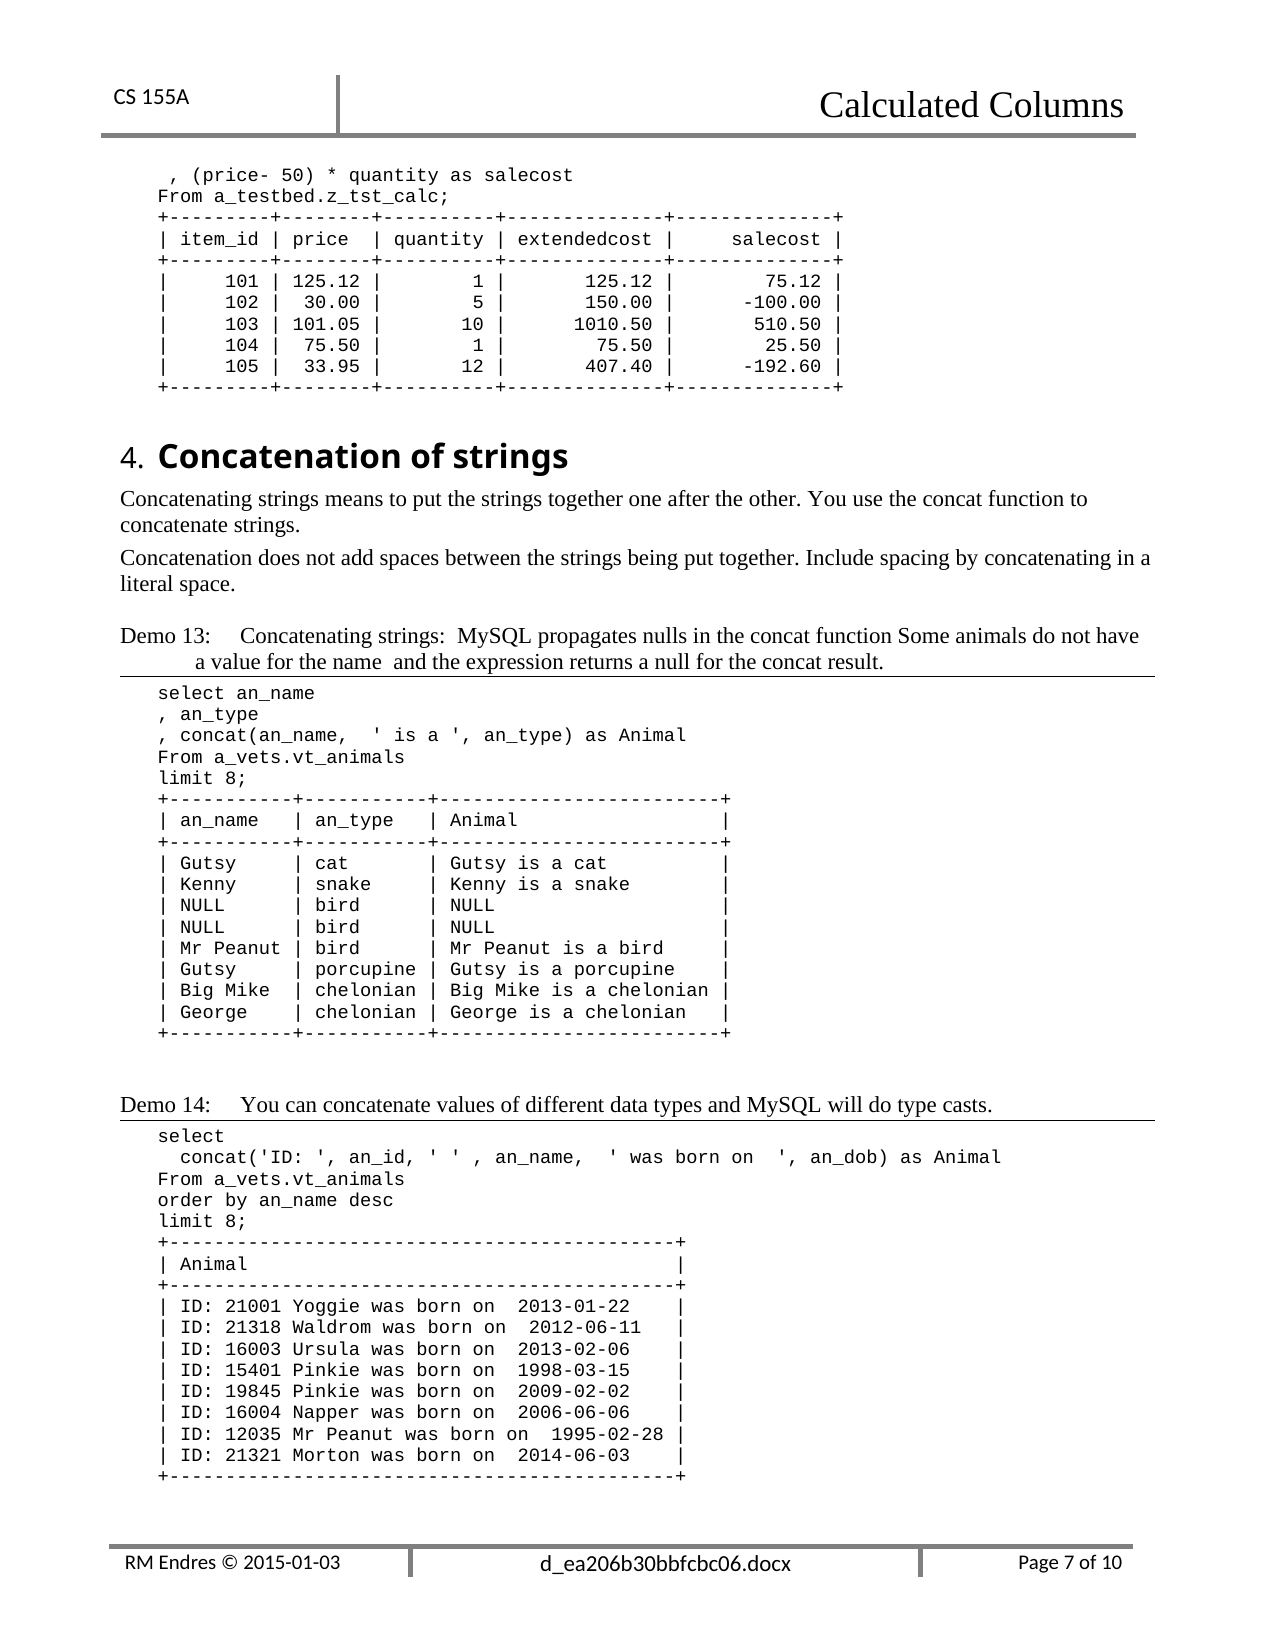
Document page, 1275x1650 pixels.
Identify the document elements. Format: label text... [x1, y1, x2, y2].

text limit 8; [157, 1212, 1155, 1233]
text | ID: 15401 Pinkie was born on 1998-03-15 | [157, 1361, 1155, 1382]
text | Animal | [157, 1254, 1155, 1276]
text | George | chelonian | George is a chelonian | [157, 1002, 1155, 1024]
text | 103 | 101.05 | 10 | 1010.50 | 510.50 | [157, 314, 1155, 336]
text +-----------+-----------+-------------------------+ [157, 1024, 1155, 1045]
text | 101 | 125.12 | 1 | 125.12 | 75.12 | [157, 272, 1155, 293]
list You can concatenate values of different data types and MySQL will do type casts. [120, 1091, 1155, 1120]
text | Gutsy | porcupine | Gutsy is a porcupine | [157, 960, 1155, 981]
text +---------------------------------------------+ [157, 1233, 1155, 1254]
text order by an_name desc [157, 1191, 1155, 1212]
text +-----------+-----------+-------------------------+ [157, 790, 1155, 811]
text | an_name | an_type | Animal | [157, 811, 1155, 832]
text , an_type [157, 705, 1155, 726]
text From a_vets.vt_animals [157, 747, 1155, 769]
text | NULL | bird | NULL | [157, 896, 1155, 917]
text From a_testbed.z_tst_calc; [157, 187, 1155, 208]
text Concatenation does not add spaces between the strings being put together. Include spacing by concatenating in a literal space. [120, 544, 1155, 597]
text +---------+--------+----------+--------------+--------------+ [157, 251, 1155, 272]
text +---------+--------+----------+--------------+--------------+ [157, 208, 1155, 229]
text | Mr Peanut | bird | Mr Peanut is a bird | [157, 939, 1155, 960]
text | ID: 12035 Mr Peanut was born on 1995-02-28 | [157, 1424, 1155, 1446]
text | Big Mike | chelonian | Big Mike is a chelonian | [157, 981, 1155, 1002]
text From a_vets.vt_animals [157, 1169, 1155, 1191]
text +---------+--------+----------+--------------+--------------+ [157, 378, 1155, 399]
text Concatenation of strings [120, 433, 1155, 479]
text select [157, 1127, 1155, 1148]
text | ID: 21001 Yoggie was born on 2013-01-22 | [157, 1297, 1155, 1318]
text , (price- 50) * quantity as salecost [157, 166, 1155, 187]
text | ID: 21321 Morton was born on 2014-06-03 | [157, 1446, 1155, 1467]
text | 105 | 33.95 | 12 | 407.40 | -192.60 | [157, 357, 1155, 378]
text | item_id | price | quantity | extendedcost | salecost | [157, 229, 1155, 251]
text concat('ID: ', an_id, ' ' , an_name, ' was born on ', an_dob) as Animal [157, 1148, 1155, 1169]
text | 104 | 75.50 | 1 | 75.50 | 25.50 | [157, 336, 1155, 357]
text +-----------+-----------+-------------------------+ [157, 832, 1155, 854]
text limit 8; [157, 769, 1155, 790]
text | 102 | 30.00 | 5 | 150.00 | -100.00 | [157, 293, 1155, 314]
list Concatenating strings: MySQL propagates nulls in the concat function Some animals do not have a value for the name and the expression returns a null for the concat result. [120, 622, 1155, 676]
text , concat(an_name, ' is a ', an_type) as Animal [157, 726, 1155, 747]
text | ID: 19845 Pinkie was born on 2009-02-02 | [157, 1382, 1155, 1403]
text | ID: 16004 Napper was born on 2006-06-06 | [157, 1403, 1155, 1424]
text | Kenny | snake | Kenny is a snake | [157, 875, 1155, 896]
text | Gutsy | cat | Gutsy is a cat | [157, 854, 1155, 875]
text select an_name [157, 684, 1155, 705]
text +---------------------------------------------+ [157, 1467, 1155, 1488]
text Concatenating strings means to put the strings together one after the other. You use the concat function to concatenate strings. [120, 485, 1155, 538]
text | ID: 21318 Waldrom was born on 2012-06-11 | [157, 1318, 1155, 1339]
text +---------------------------------------------+ [157, 1276, 1155, 1297]
text | NULL | bird | NULL | [157, 917, 1155, 939]
text | ID: 16003 Ursula was born on 2013-02-06 | [157, 1339, 1155, 1361]
